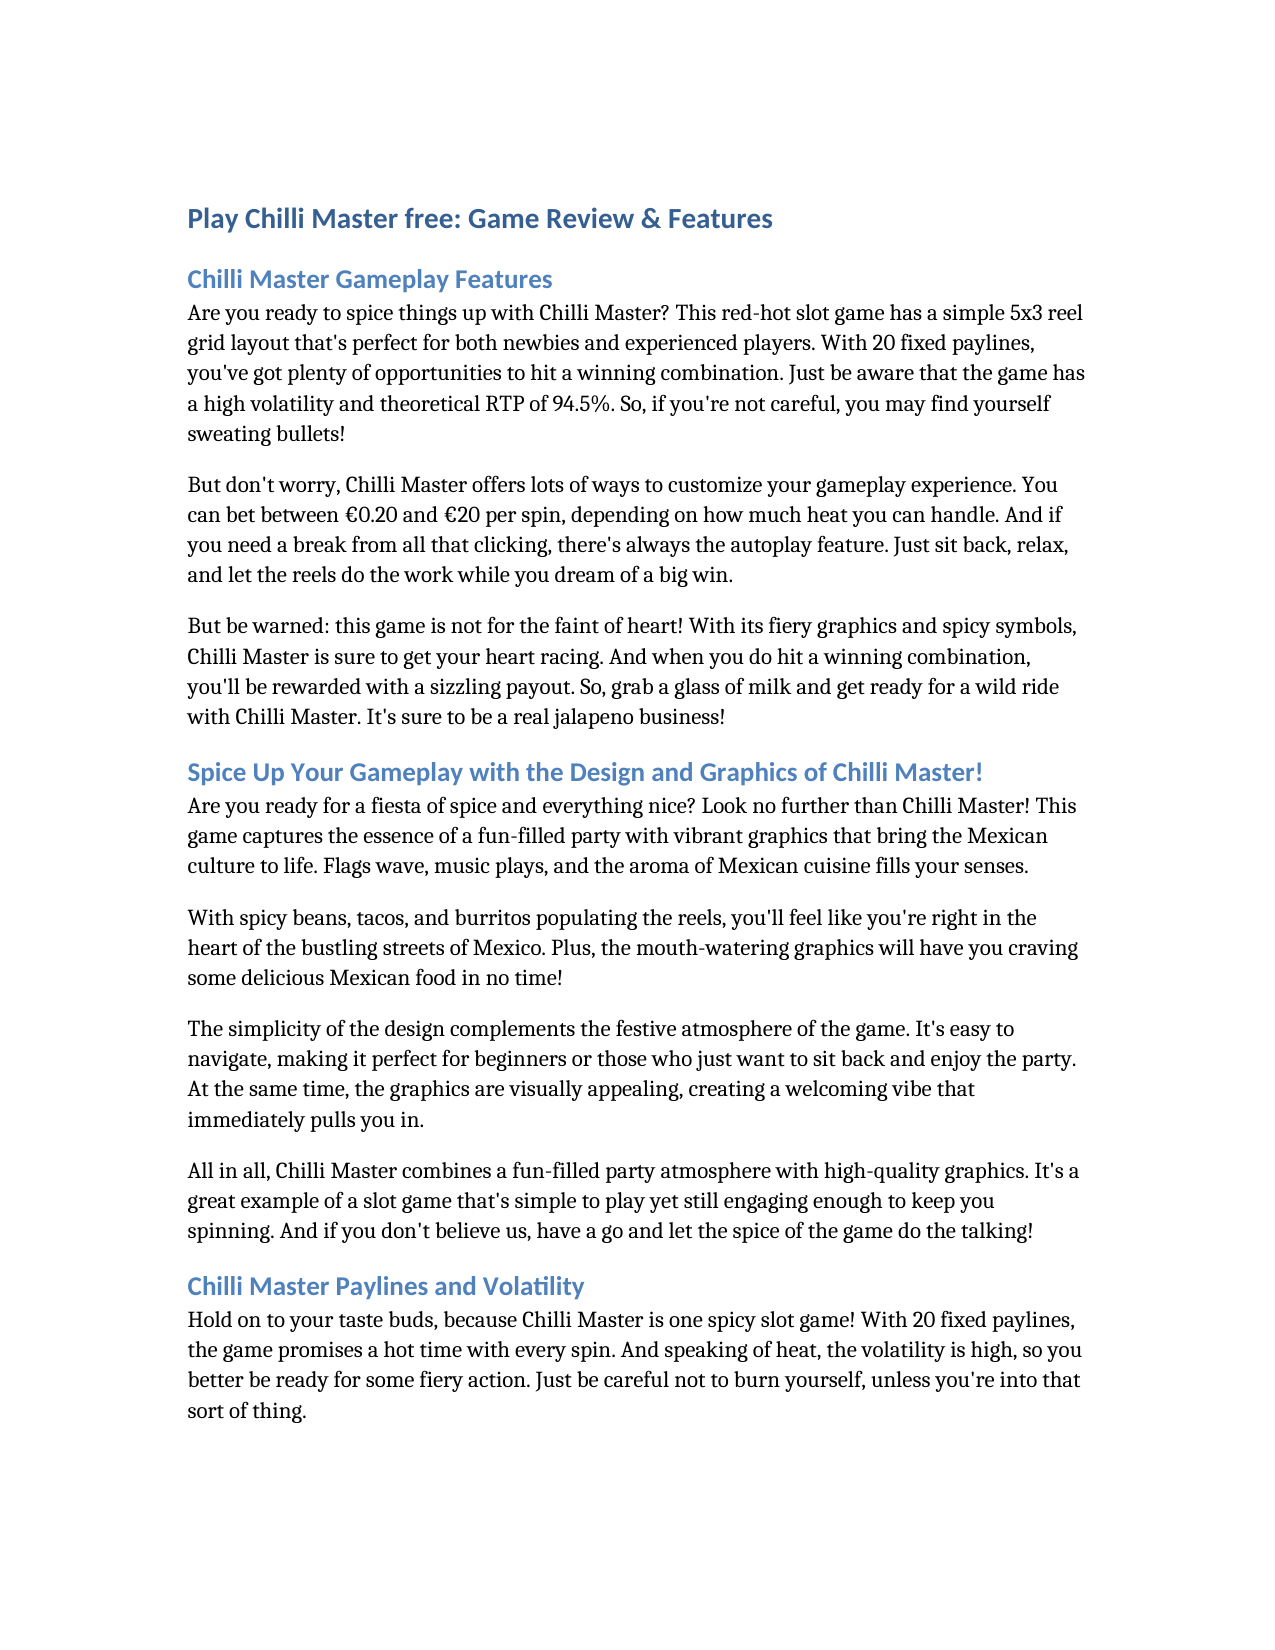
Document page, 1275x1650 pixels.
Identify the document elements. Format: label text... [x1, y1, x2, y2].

text But don't worry, Chilli Master offers lots of ways to customize your gameplay experience. You can bet between €0.20 and €20 per spin, depending on how much heat you can handle. And if you need a break from all that clicking, there's always the autoplay feature. Just sit back, relax, and let the reels do the work while you dream of a big win. [187, 472, 1087, 588]
text But be warned: this game is not for the faint of heart! With its fiery graphics and spicy symbols, Chilli Master is sure to get your heart racing. And when you do hit a winning combination, you'll be rewarded with a sizzling payout. So, grab a glass of milk and get ready for a wild ride with Chilli Master. It's sure to be a real jalapeno business! [187, 613, 1087, 730]
subtitle Spice Up Your Gameplay with the Design and Graphics of Chilli Master! [187, 755, 1087, 788]
text Hold on to your taste buds, because Chilli Master is one spicy slot game! With 20 fixed paylines, the game promises a hot time with every spin. And speaking of heat, the volatility is high, so you better be ready for some fiery action. Just be careful not to burn yourself, unless you're into that sort of thing. [187, 1307, 1087, 1424]
text All in all, Chilli Master combines a fun-filled party atmosphere with high-quality graphics. It's a great example of a slot game that's simple to play yet still engaging enough to keep you spinning. And if you don't believe us, have a go and let the spice of the game do the talking! [187, 1157, 1087, 1244]
text With spicy beans, tacos, and burritos populating the reels, you'll feel like you're right in the heart of the bustling streets of Mexico. Plus, the mouth-watering graphics will have you craving some delicious Mexican food in no time! [187, 904, 1087, 991]
text Are you ready to spice things up with Chilli Master? This red-hot slot game has a simple 5x3 reel grid layout that's perfect for both newbies and experienced players. With 20 fixed paylines, you've got plenty of opportunities to hit a winning combination. Just be aware that the game has a high volatility and theoretical RTP of 94.5%. So, if you're not careful, you may find yourself sweating bullets! [187, 300, 1087, 447]
subtitle Chilli Master Paylines and Volatility [187, 1269, 1087, 1302]
subtitle Play Chilli Master free: Game Review & Features [187, 200, 1087, 236]
text The simplicity of the design complements the festive atmosphere of the game. It's easy to navigate, making it perfect for beginners or those who just want to sit back and enjoy the party. At the same time, the graphics are visually appealing, creating a welcoming vibe that immediately pulls you in. [187, 1016, 1087, 1133]
subtitle Chilli Master Gameplay Features [187, 262, 1087, 295]
text Are you ready for a fiesta of spice and everything nice? Look no further than Chilli Master! This game captures the essence of a fun-filled party with vibrant graphics that bring the Mexican culture to life. Flags wave, music plays, and the aroma of Mexican cuisine fills your senses. [187, 793, 1087, 879]
